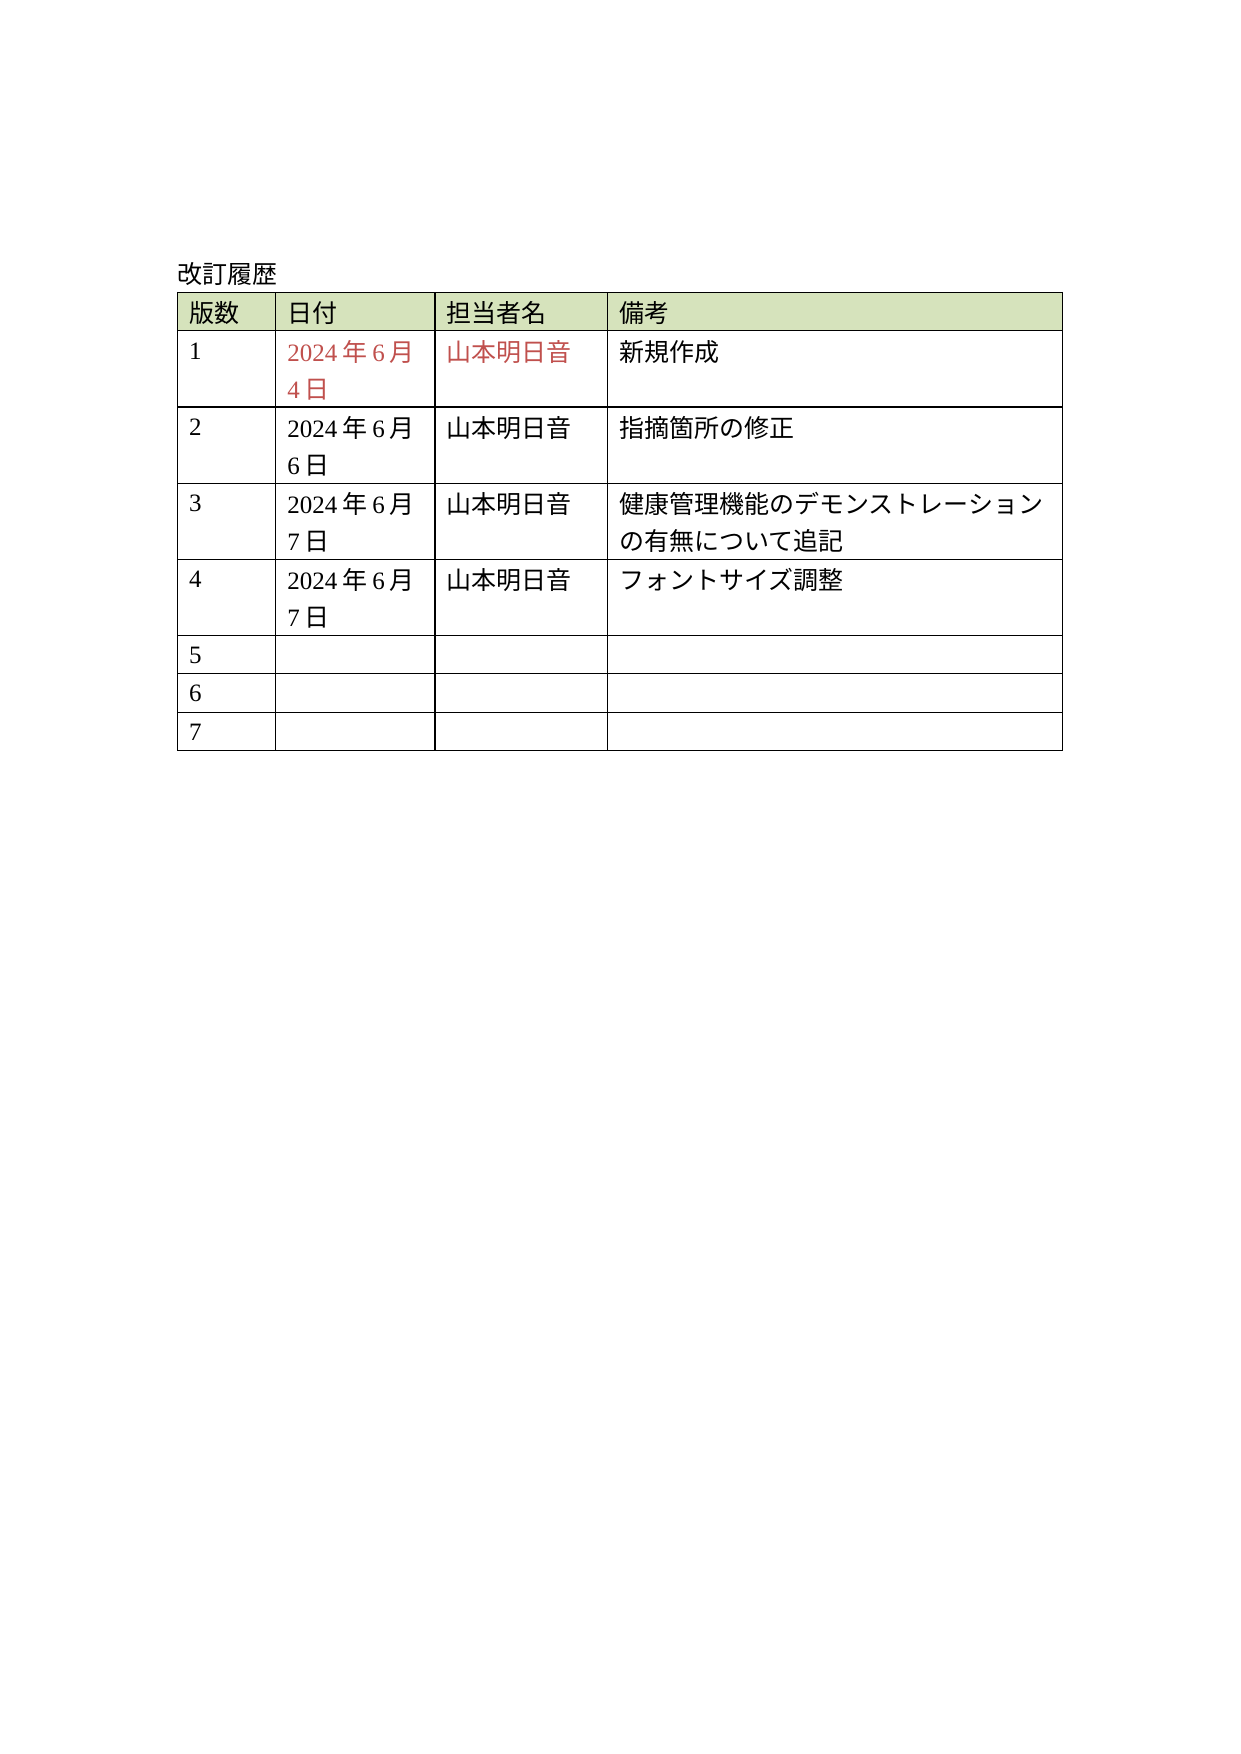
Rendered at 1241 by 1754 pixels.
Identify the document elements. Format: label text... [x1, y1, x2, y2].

table_cell [276, 713, 434, 750]
table_cell [436, 713, 607, 750]
table_cell フォントサイズ調整 [608, 560, 1062, 634]
table_cell [608, 636, 1062, 673]
table_cell 健康管理機能のデモンストレーションの有無について追記 [608, 484, 1062, 558]
table_cell 6 [178, 674, 275, 712]
table_cell 2024年6月7日 [276, 560, 434, 634]
table_cell [608, 674, 1062, 712]
table_cell 7 [178, 713, 275, 750]
table_cell 山本明日音 [436, 408, 607, 482]
table_cell [436, 674, 607, 712]
table_cell 3 [178, 484, 275, 558]
table_cell 山本明日音 [436, 560, 607, 634]
table_cell 新規作成 [608, 331, 1062, 406]
table_cell 山本明日音 [436, 484, 607, 558]
table_cell 2024年6月7日 [276, 484, 434, 558]
table_cell [436, 636, 607, 673]
table_cell 山本明日音 [436, 331, 607, 406]
table_cell 1 [178, 331, 275, 406]
table_cell 2024年6月6日 [276, 408, 434, 482]
table_cell 4 [178, 560, 275, 634]
text 改訂履歴 [177, 254, 1063, 292]
table_cell [276, 636, 434, 673]
table_header 日付 [276, 293, 434, 330]
table_cell [608, 713, 1062, 750]
table_cell 5 [178, 636, 275, 673]
table_cell 2024年6月4日 [276, 331, 434, 406]
table_header 版数 [178, 293, 275, 330]
table_header 担当者名 [436, 293, 607, 330]
table_cell 指摘箇所の修正 [608, 408, 1062, 482]
table_cell 2 [178, 408, 275, 482]
table_cell [276, 674, 434, 712]
table_header 備考 [608, 293, 1062, 330]
